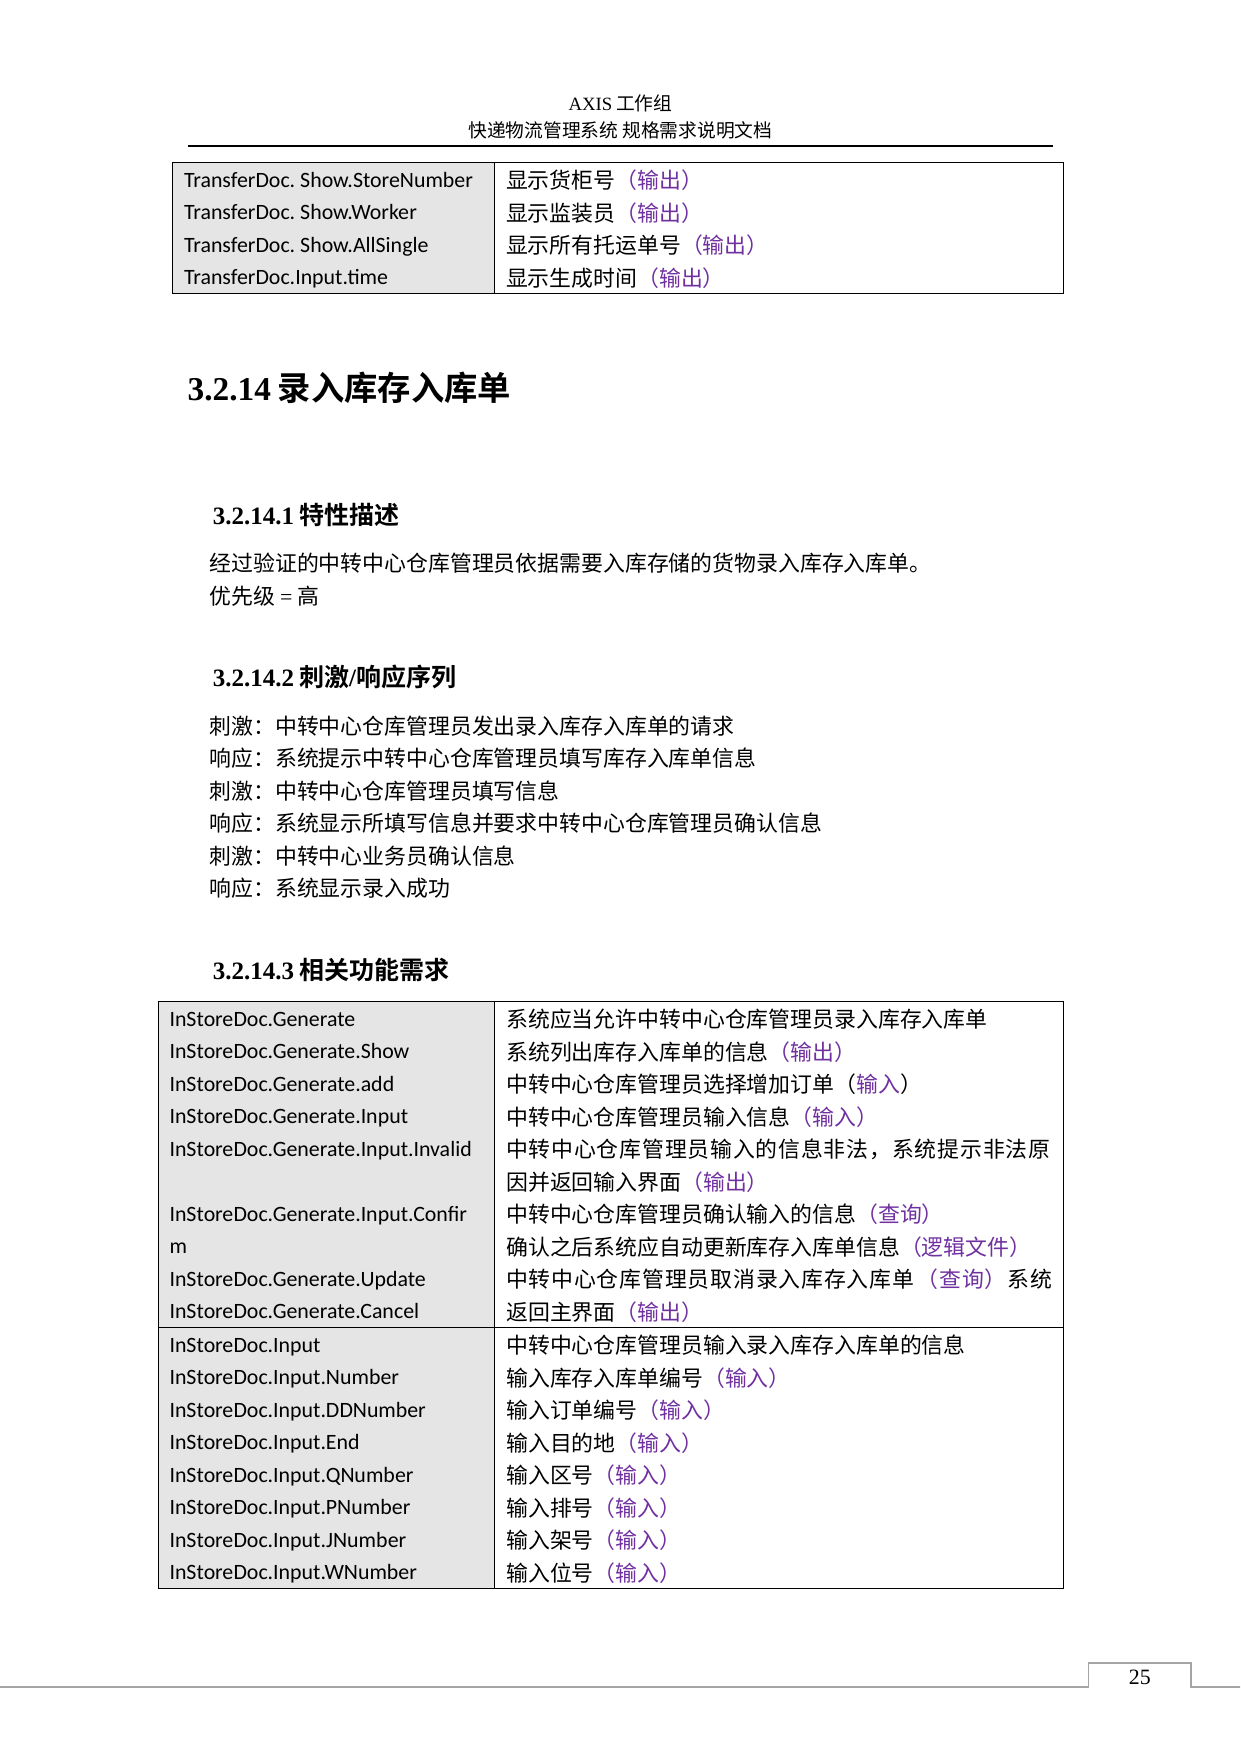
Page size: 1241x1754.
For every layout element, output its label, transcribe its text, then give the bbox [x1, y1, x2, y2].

table_header InStoreDoc.Generate InStoreDoc.Generate.Show InStoreDoc.Generate.add InStoreDoc.Generate.Input InStoreDoc.Generate.Input.Invalid InStoreDoc.Generate.Input.Confirm InStoreDoc.Generate.Update InStoreDoc.Generate.Cancel [159, 1002, 494, 1327]
text 响应：系统显示所填写信息并要求中转中心仓库管理员确认信息 [187, 806, 1053, 838]
text 响应：系统显示录入成功 [187, 871, 1053, 903]
text 刺激：中转中心业务员确认信息 [187, 838, 1053, 871]
text 经过验证的中转中心仓库管理员依据需要入库存储的货物录入库存入库单。 [187, 546, 1053, 578]
table_header 系统应当允许中转中心仓库管理员录入库存入库单 系统列出库存入库单的信息（输出） 中转中心仓库管理员选择增加订单（输入） 中转中心仓库管理员输入信息（输入） 中转中心仓库管理员输入的信息非法，系统提示非法原因并返回输入界面（输出） 中转中心仓库管理员确认输入的信息（查询） 确认之后系统应自动更新库存入库单信息（逻辑文件） 中转中心仓库管理员取消录入库存入库单（查询）系统返回主界面（输出） [495, 1002, 1063, 1327]
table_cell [495, 1328, 1063, 1588]
subtitle 3.2.14录入库存入库单 [187, 354, 1053, 419]
text 3.2.14.1特性描述 [187, 481, 1053, 546]
text 刺激：中转中心仓库管理员发出录入库存入库单的请求 [187, 708, 1053, 741]
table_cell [173, 163, 494, 293]
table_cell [495, 163, 1063, 293]
text 刺激：中转中心仓库管理员填写信息 [187, 773, 1053, 806]
text 3.2.14.2刺激/响应序列 [187, 643, 1053, 708]
text 优先级 = 高 [187, 578, 1053, 611]
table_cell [159, 1328, 494, 1588]
text 响应：系统提示中转中心仓库管理员填写库存入库单信息 [187, 741, 1053, 773]
text 3.2.14.3相关功能需求 [187, 936, 1053, 1001]
